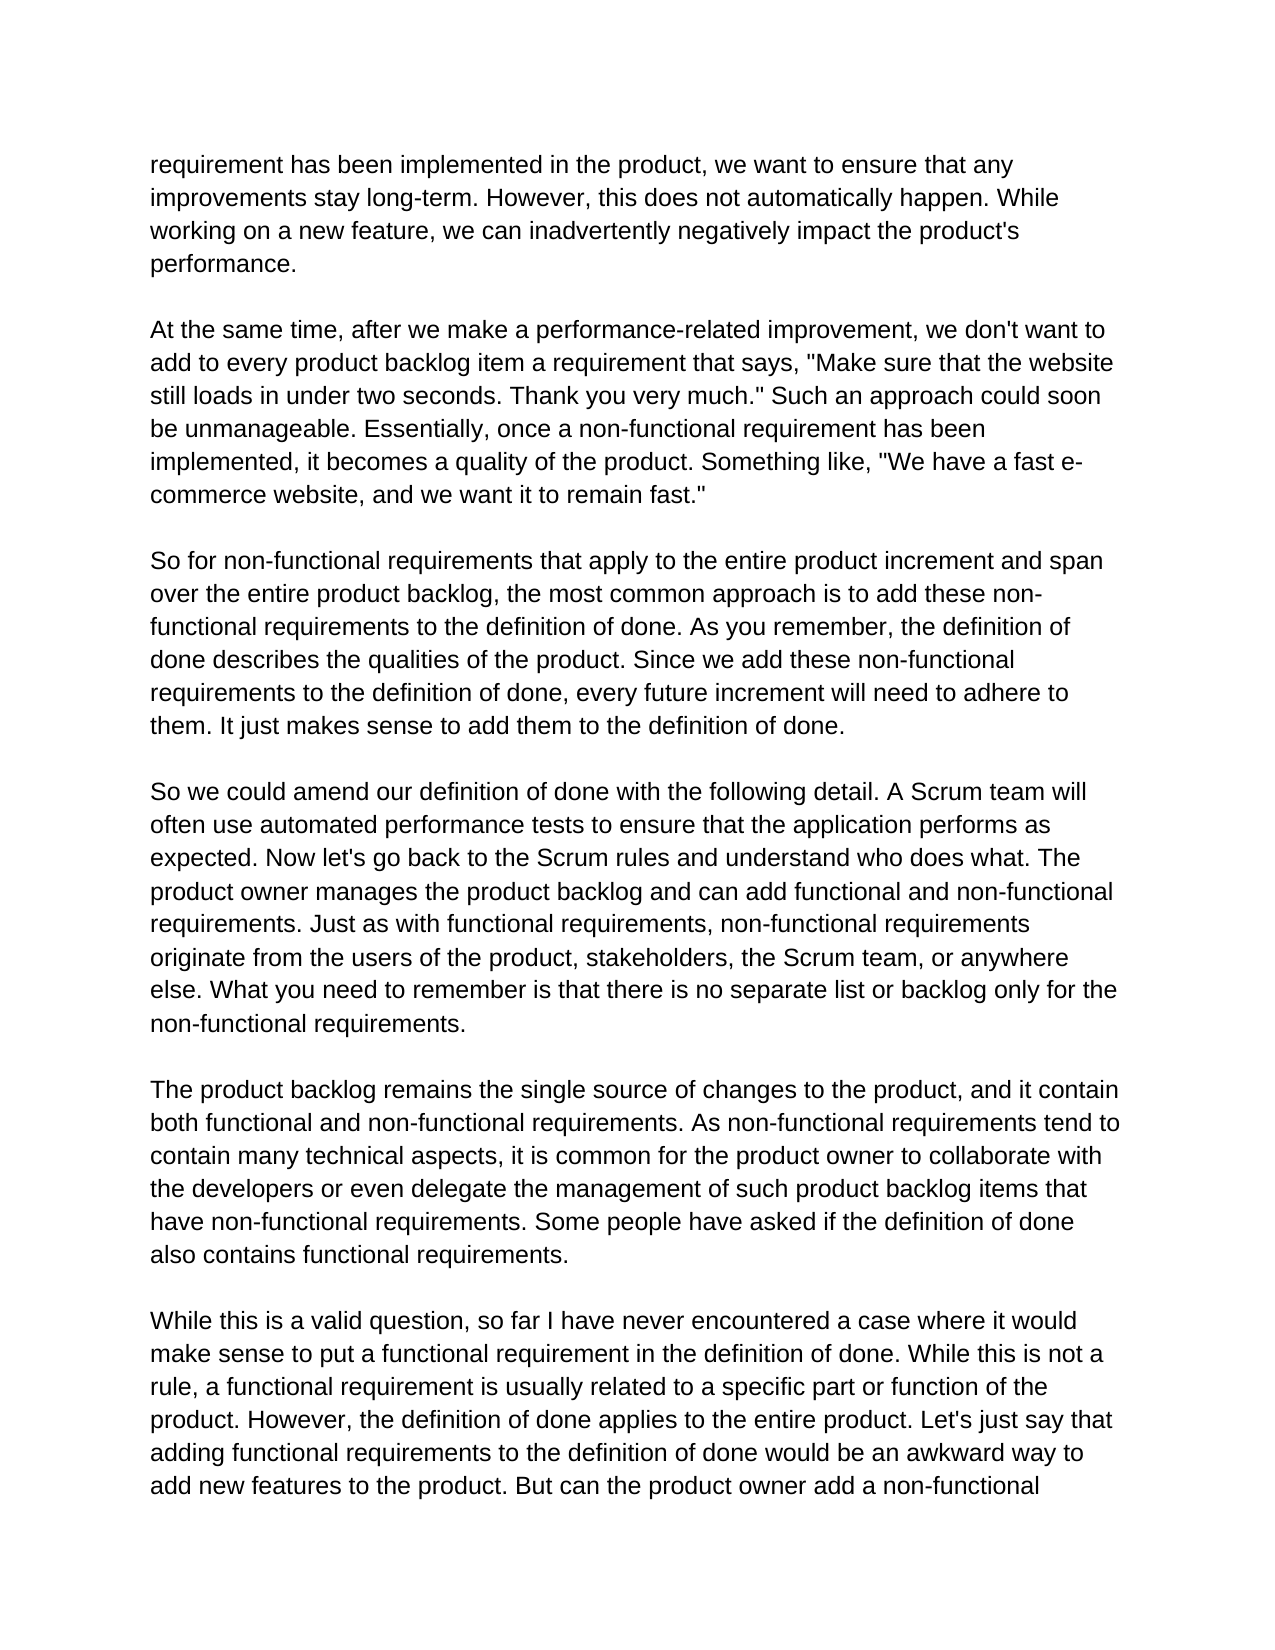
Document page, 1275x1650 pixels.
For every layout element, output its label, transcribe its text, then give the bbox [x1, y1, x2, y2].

text At the same time, after we make a performance-related improvement, we don't want to add to every product backlog item a requirement that says, "Make sure that the website still loads in under two seconds. Thank you very much." Such an approach could soon be unmanageable. Essentially, once a non-functional requirement has been implemented, it becomes a quality of the product. Something like, "We have a fast e-commerce website, and we want it to remain fast." [150, 315, 1125, 509]
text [150, 1306, 1125, 1499]
text So we could amend our definition of done with the following detail. A Scrum team will often use automated performance tests to ensure that the application performs as expected. Now let's go back to the Scrum rules and understand who does what. The product owner manages the product backlog and can add functional and non-functional requirements. Just as with functional requirements, non-functional requirements originate from the users of the product, stakeholders, the Scrum team, or anywhere else. What you need to remember is that there is no separate list or backlog only for the non-functional requirements. [150, 777, 1125, 1037]
text The product backlog remains the single source of changes to the product, and it contain both functional and non-functional requirements. As non-functional requirements tend to contain many technical aspects, it is common for the product owner to collaborate with the developers or even delegate the management of such product backlog items that have non-functional requirements. Some people have asked if the definition of done also contains functional requirements. [150, 1074, 1125, 1268]
text So for non-functional requirements that apply to the entire product increment and span over the entire product backlog, the most common approach is to add these non-functional requirements to the definition of done. As you remember, the definition of done describes the qualities of the product. Since we add these non-functional requirements to the definition of done, every future increment will need to adhere to them. It just makes sense to add them to the definition of done. [150, 546, 1125, 740]
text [150, 150, 1125, 278]
